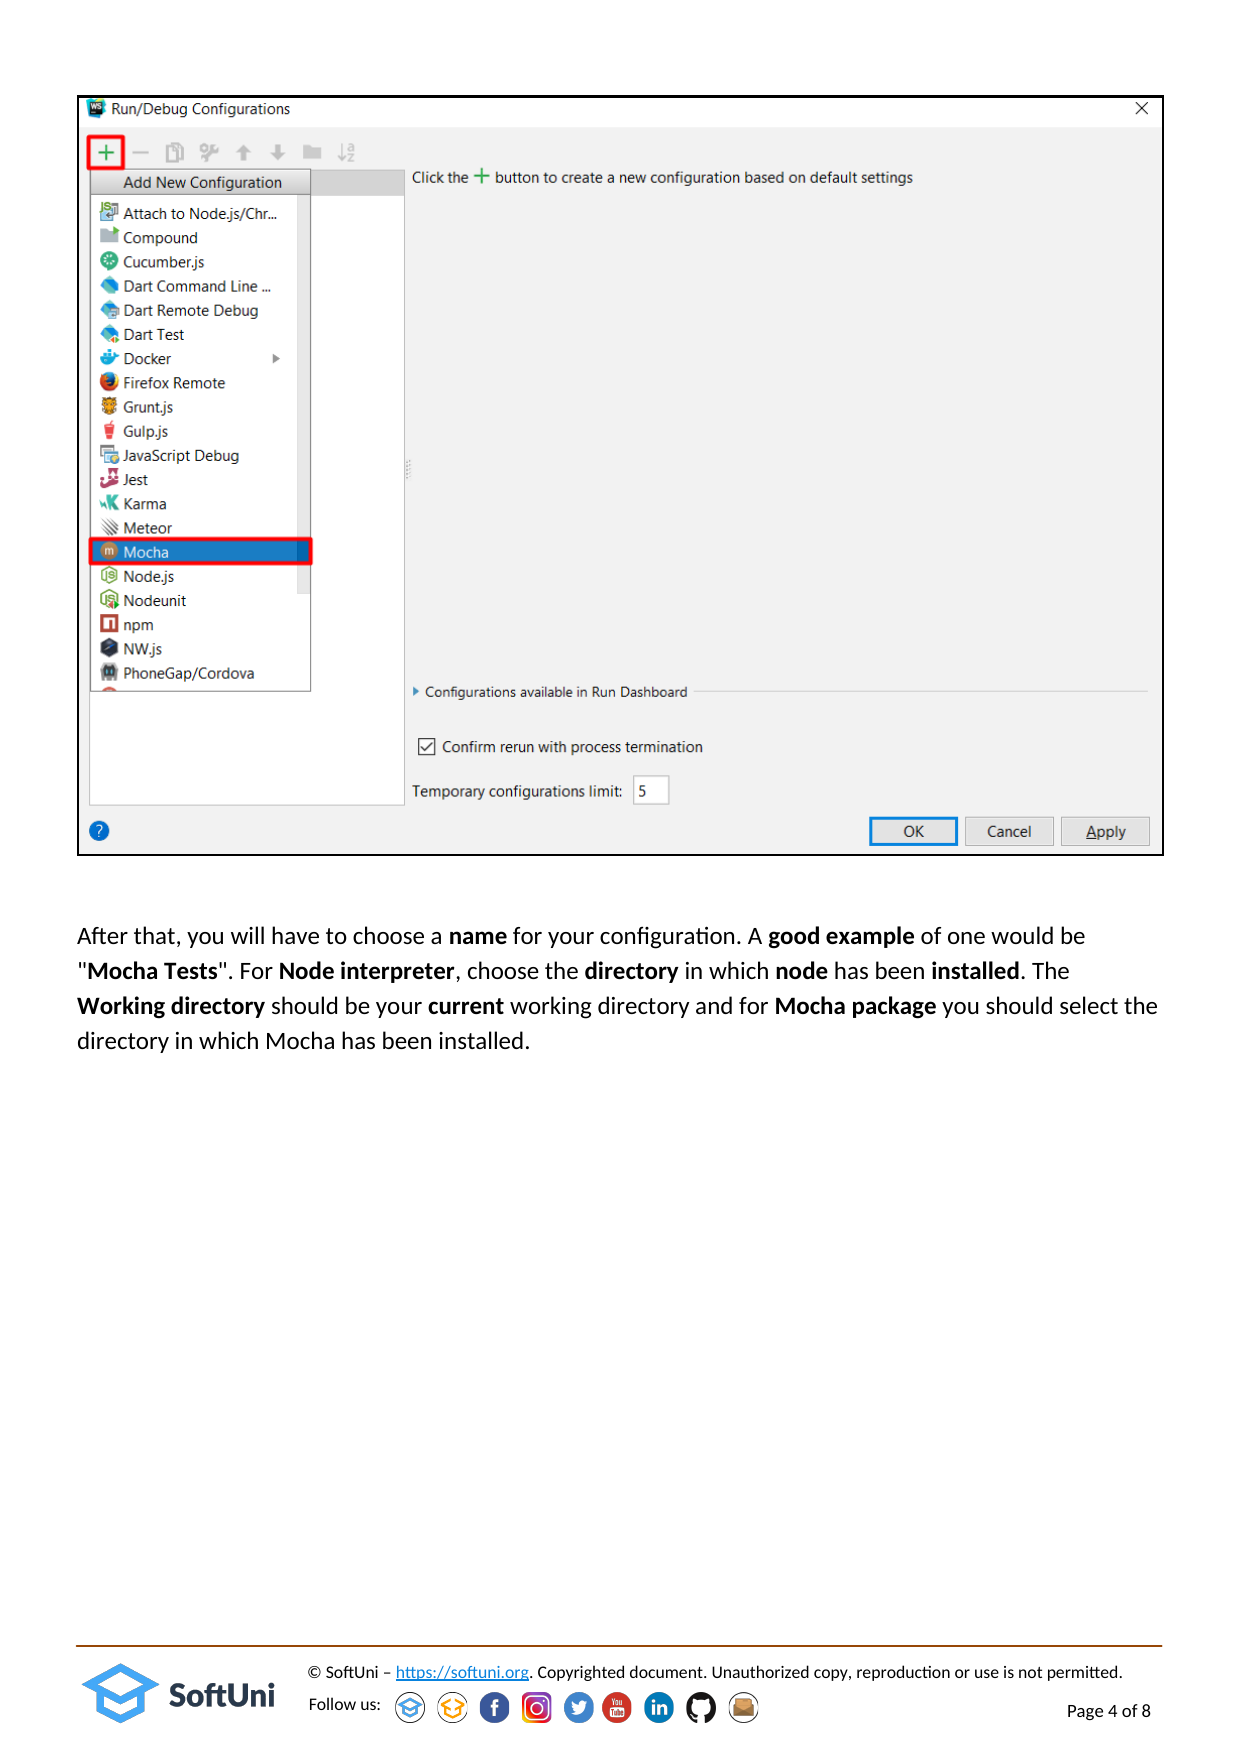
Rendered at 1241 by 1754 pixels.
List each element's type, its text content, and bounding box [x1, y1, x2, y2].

picture [75, 1658, 281, 1729]
picture [665, 1714, 674, 1723]
picture [644, 1692, 653, 1701]
picture [395, 1692, 425, 1723]
picture [686, 1692, 716, 1723]
picture [665, 1692, 674, 1701]
picture [728, 1692, 759, 1723]
picture [644, 1714, 653, 1723]
picture [522, 1692, 552, 1723]
text After that, you will have to choose a name for your configuration. A good example of one would be "Mocha Tests". For Node interpreter, choose the directory in which node has been installed. The Working directory should be your current working directory and for Mocha package you should select the directory in which Mocha has been installed. [77, 920, 1163, 1056]
picture [79, 98, 1162, 854]
picture [437, 1692, 468, 1723]
picture [602, 1692, 632, 1723]
picture [479, 1692, 510, 1723]
picture [564, 1692, 594, 1723]
picture [658, 1705, 667, 1714]
